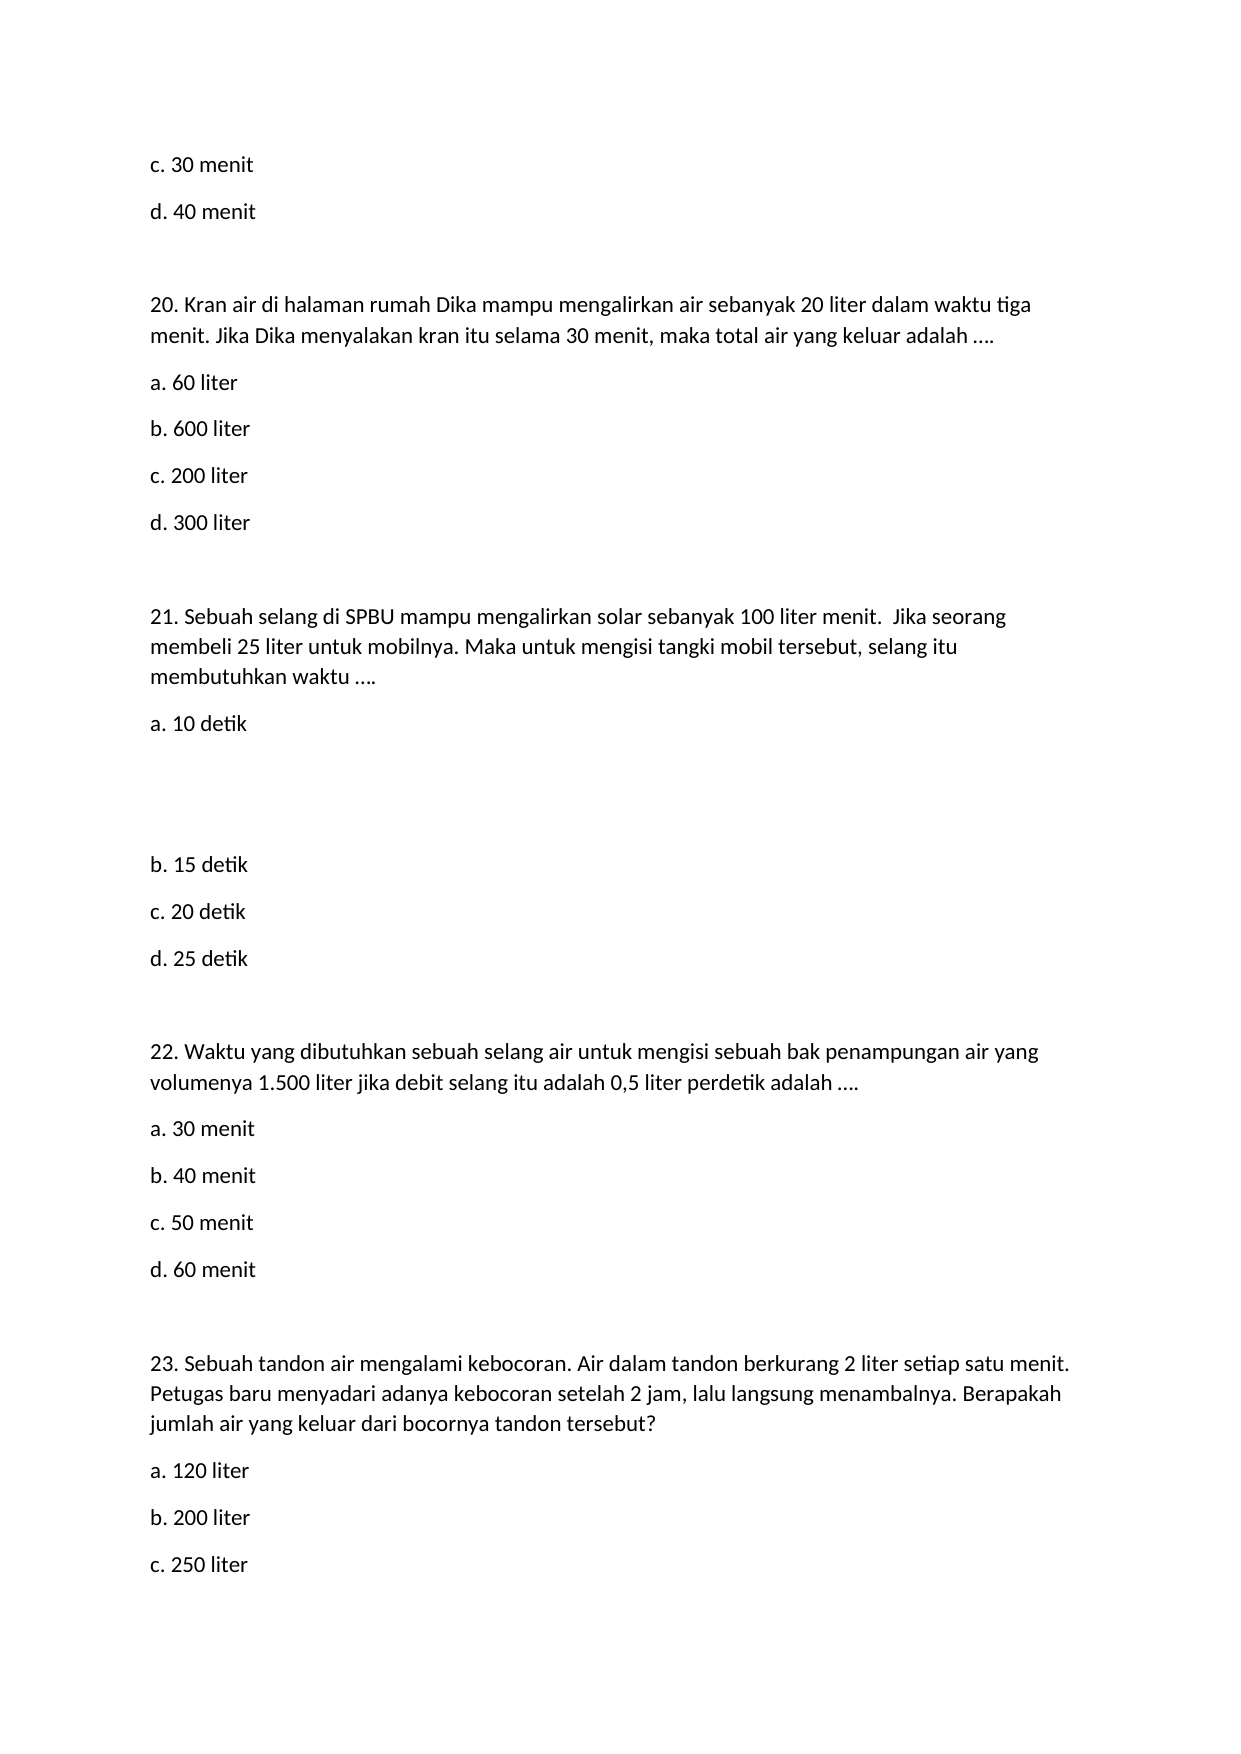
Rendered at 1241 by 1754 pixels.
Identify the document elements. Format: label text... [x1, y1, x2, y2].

text b. 40 menit [150, 1161, 1090, 1189]
text 23. Sebuah tandon air mengalami kebocoran. Air dalam tandon berkurang 2 liter setiap satu menit. Petugas baru menyadari adanya kebocoran setelah 2 jam, lalu langsung menambalnya. Berapakah jumlah air yang keluar dari bocornya tandon tersebut? [150, 1349, 1090, 1437]
text b. 15 detik [150, 850, 1090, 878]
text b. 200 liter [150, 1503, 1090, 1531]
text 21. Sebuah selang di SPBU mampu mengalirkan solar sebanyak 100 liter menit. Jika seorang membeli 25 liter untuk mobilnya. Maka untuk mengisi tangki mobil tersebut, selang itu membutuhkan waktu …. [150, 602, 1090, 691]
text c. 20 detik [150, 897, 1090, 925]
text 20. Kran air di halaman rumah Dika mampu mengalirkan air sebanyak 20 liter dalam waktu tiga menit. Jika Dika menyalakan kran itu selama 30 menit, maka total air yang keluar adalah …. [150, 291, 1090, 349]
text 22. Waktu yang dibutuhkan sebuah selang air untuk mengisi sebuah bak penampungan air yang volumenya 1.500 liter jika debit selang itu adalah 0,5 liter perdetik adalah …. [150, 1037, 1090, 1096]
text d. 25 detik [150, 944, 1090, 972]
text a. 60 liter [150, 368, 1090, 396]
text c. 250 liter [150, 1550, 1090, 1578]
text d. 40 menit [150, 197, 1090, 225]
text a. 10 detik [150, 709, 1090, 737]
text d. 300 liter [150, 508, 1090, 536]
text c. 200 liter [150, 461, 1090, 489]
text b. 600 liter [150, 414, 1090, 443]
text a. 120 liter [150, 1456, 1090, 1484]
text a. 30 menit [150, 1114, 1090, 1143]
text c. 30 menit [150, 150, 1090, 178]
text c. 50 menit [150, 1208, 1090, 1236]
text d. 60 menit [150, 1255, 1090, 1283]
